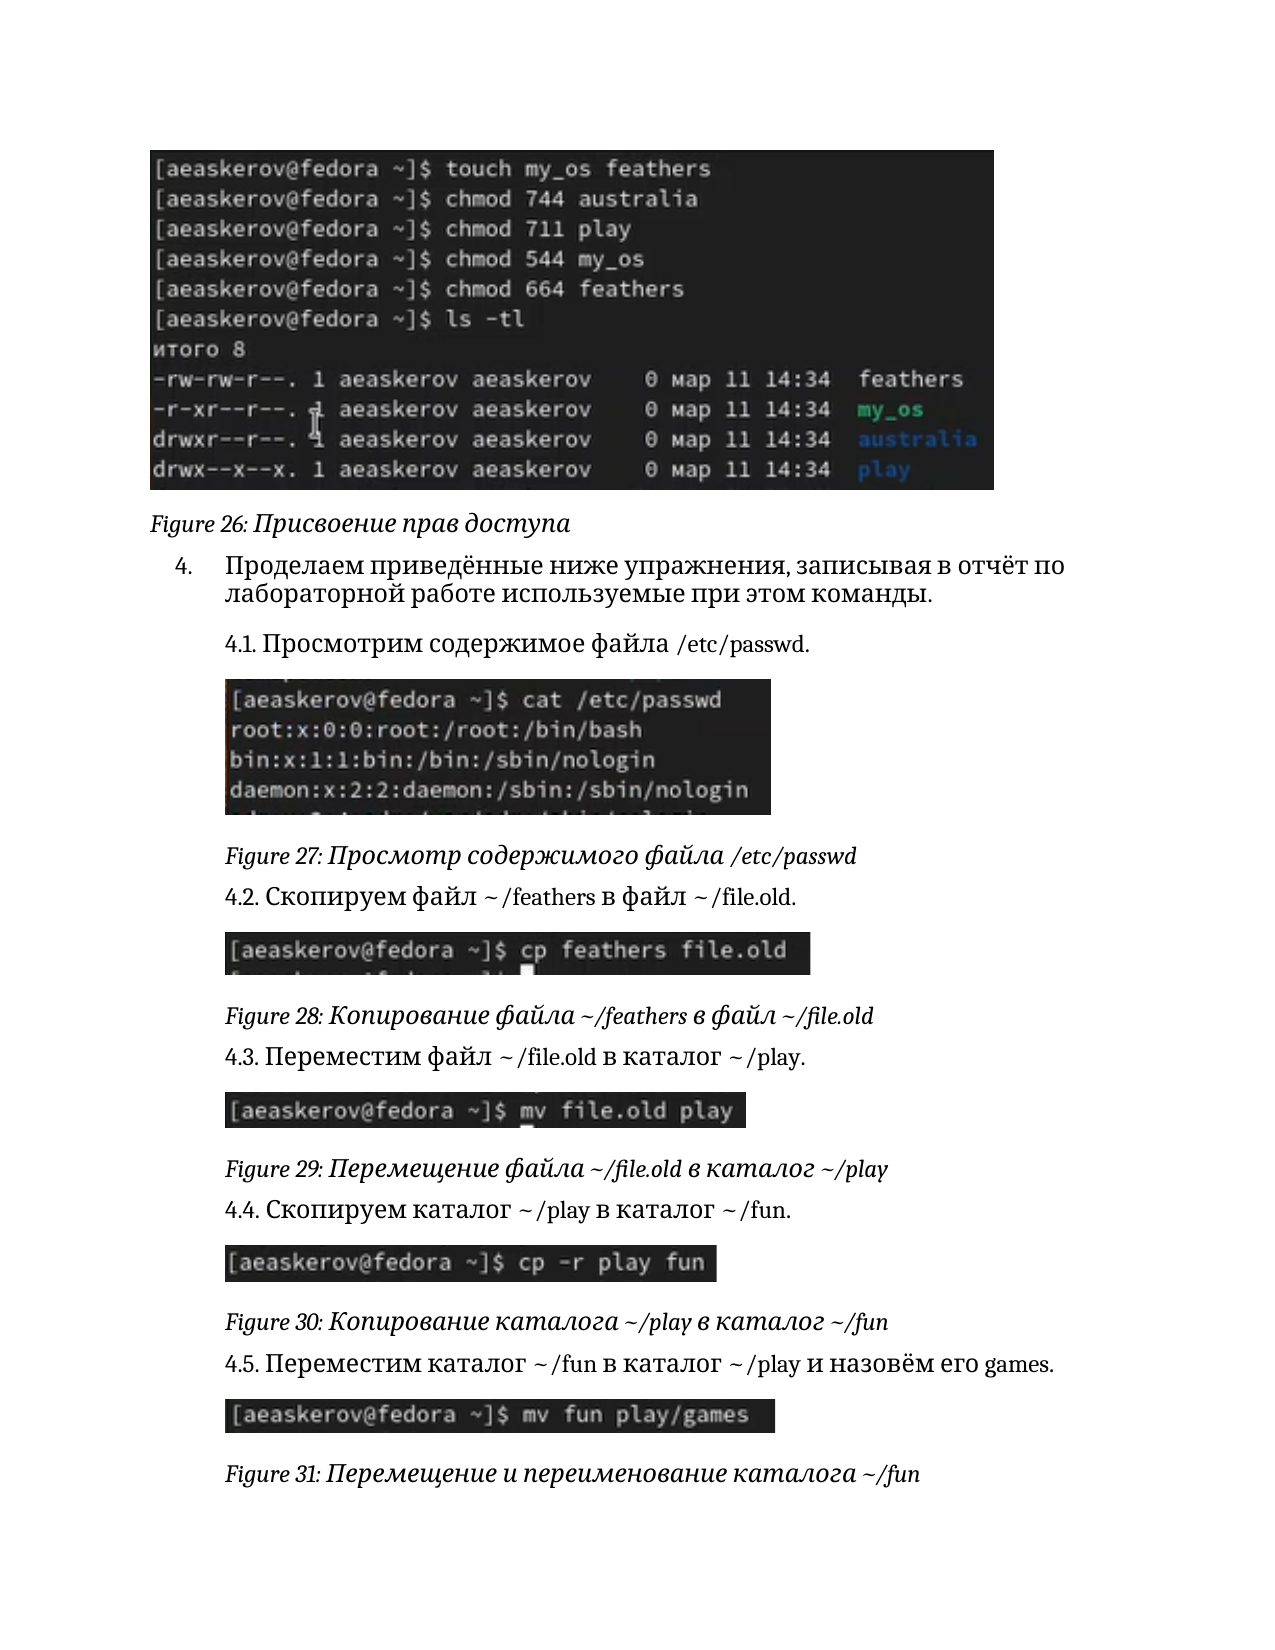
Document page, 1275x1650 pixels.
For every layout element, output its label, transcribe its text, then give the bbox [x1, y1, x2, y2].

list 4.1. Просмотрим содержимое файла /etc/passwd. [175, 630, 1125, 659]
picture [150, 150, 994, 490]
list 4.4. Скопируем каталог ~/play в каталог ~/fun. [175, 1196, 1125, 1225]
picture [225, 1399, 775, 1433]
list 4.3. Переместим файл ~/file.old в каталог ~/play. [175, 1043, 1125, 1072]
picture [225, 679, 771, 815]
list Проделаем приведённые ниже упражнения, записывая в отчёт по лабораторной работе используемые при этом команды. [175, 552, 1125, 609]
list 4.2. Скопируем файл ~/feathers в файл ~/file.old. [175, 883, 1125, 912]
list 4.5. Переместим каталог ~/fun в каталог ~/play и назовём его games. [175, 1349, 1125, 1378]
picture [225, 1092, 746, 1128]
text Figure 26: Присвоение прав доступа [150, 510, 1125, 539]
picture [225, 932, 811, 975]
list Figure 28: Копирование файла ~/feathers в файл ~/file.old [175, 1002, 1125, 1030]
picture [225, 1245, 717, 1282]
list Figure 27: Просмотр содержимого файла /etc/passwd [175, 842, 1125, 871]
list Figure 31: Перемещение и переименование каталога ~/fun [175, 1459, 1125, 1488]
list Figure 29: Перемещение файла ~/file.old в каталог ~/play [175, 1155, 1125, 1184]
list Figure 30: Копирование каталога ~/play в каталог ~/fun [175, 1308, 1125, 1337]
